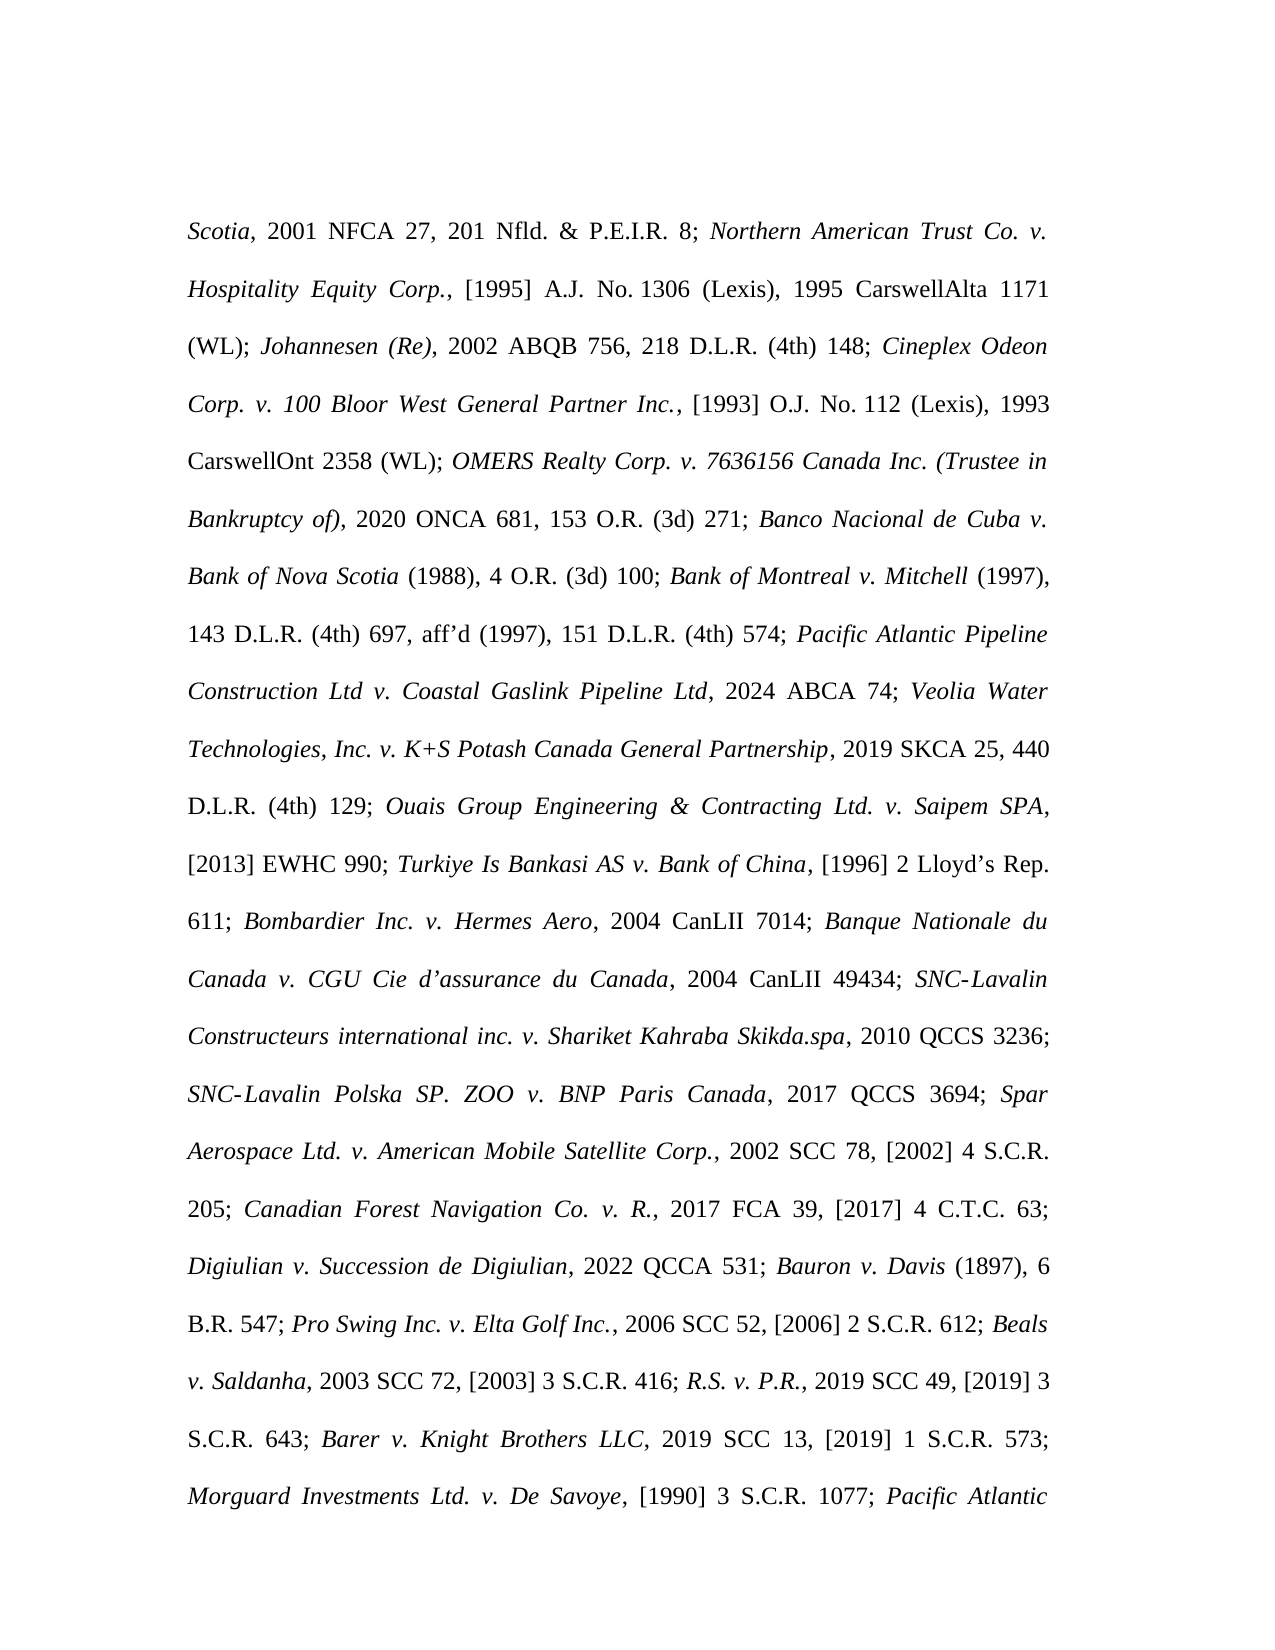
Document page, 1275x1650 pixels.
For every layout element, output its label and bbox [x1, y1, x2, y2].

text [187, 216, 1050, 1510]
